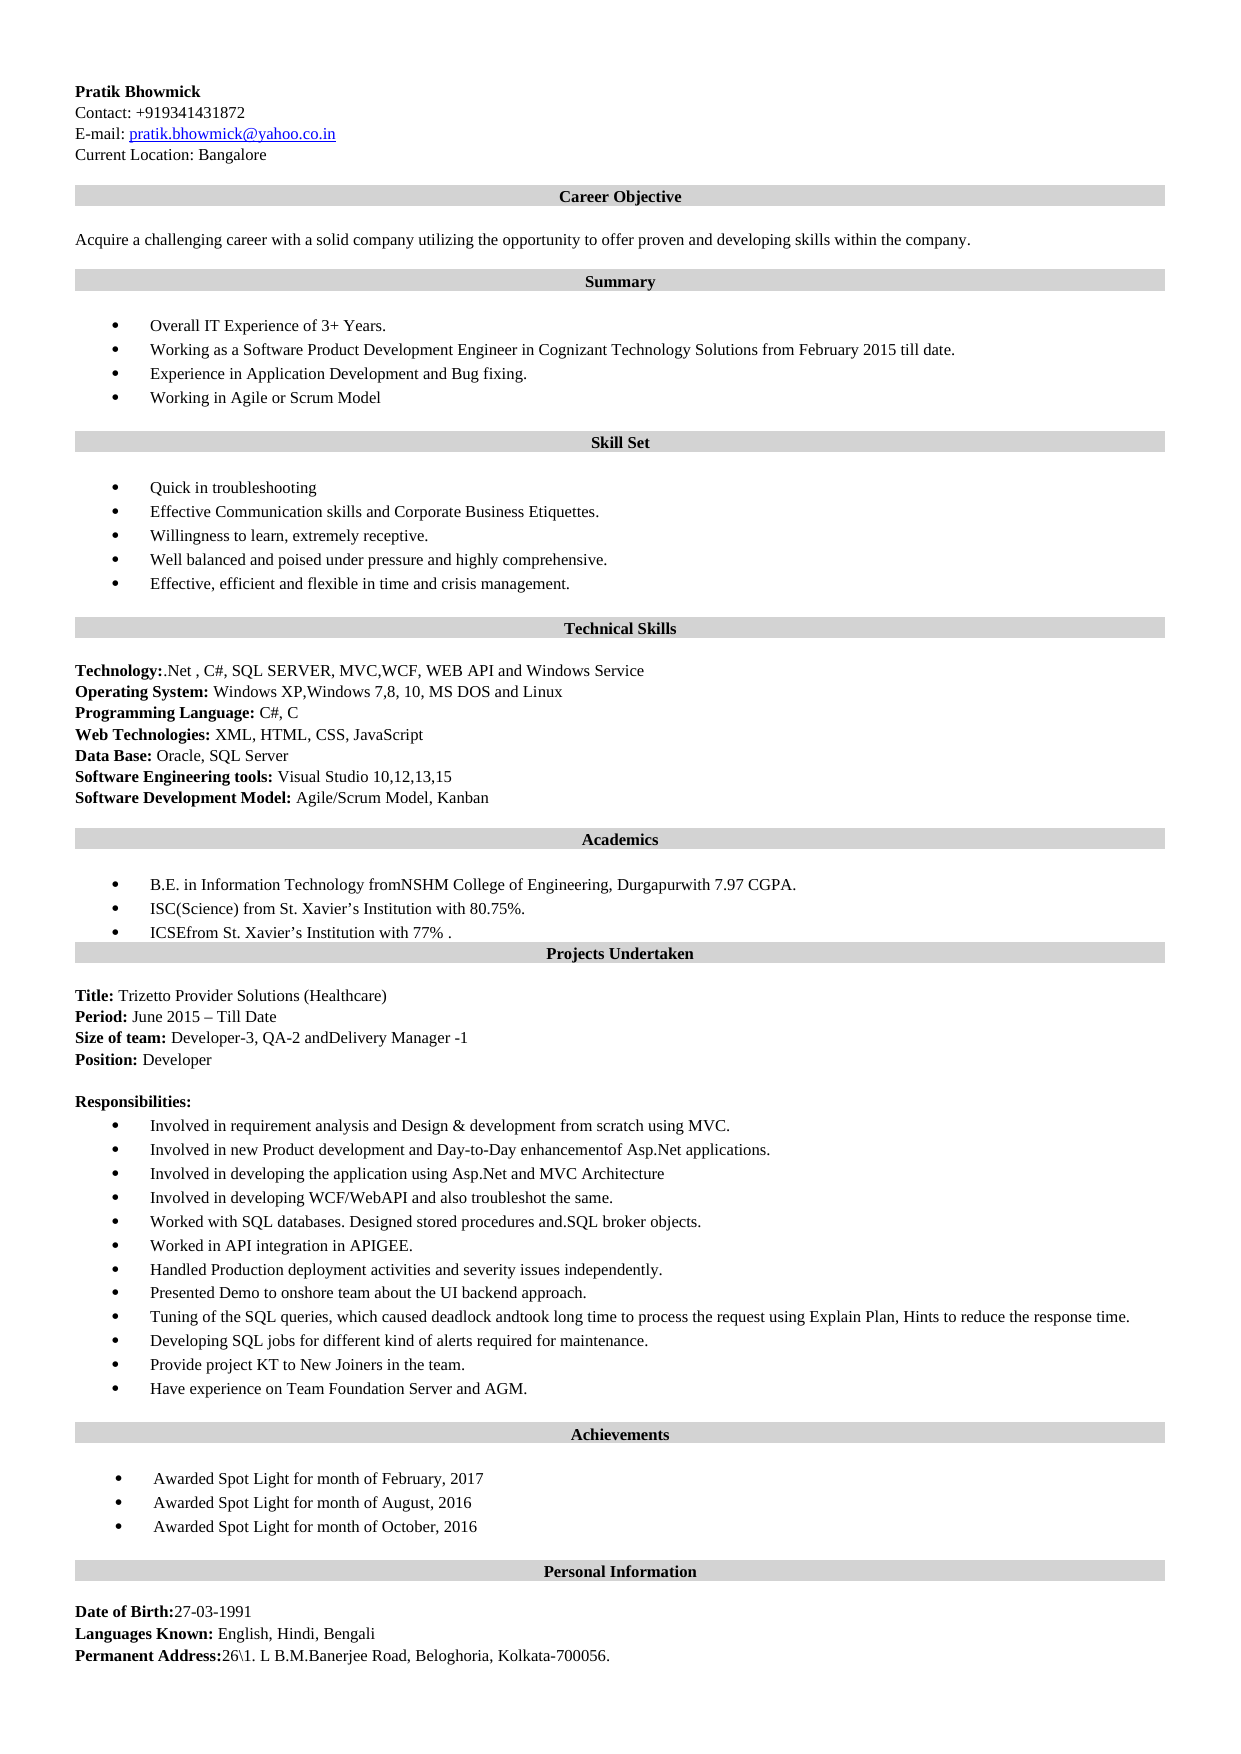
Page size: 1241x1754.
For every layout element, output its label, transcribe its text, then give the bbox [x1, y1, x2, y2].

list Worked with SQL databases. Designed stored procedures and.SQL broker objects. [112, 1207, 1162, 1231]
text Technical Skills [75, 617, 1165, 638]
text Career Objective [75, 185, 1165, 206]
list Experience in Application Development and Bug fixing. [112, 359, 1162, 383]
list Involved in new Product development and Day-to-Day enhancementof Asp.Net applications. [112, 1135, 1162, 1159]
list Working as a Software Product Development Engineer in Cognizant Technology Solutions from February 2015 till date. [112, 336, 1162, 359]
list B.E. in Information Technology fromNSHM College of Engineering, Durgapurwith 7.97 CGPA. [112, 870, 1162, 894]
text Software Development Model: Agile/Scrum Model, Kanban [75, 786, 1165, 807]
list Presented Demo to onshore team about the UI backend approach. [112, 1279, 1162, 1303]
text Achievements [75, 1422, 1165, 1443]
text Skill Set [75, 431, 1165, 452]
list Tuning of the SQL queries, which caused deadlock andtook long time to process the request using Explain Plan, Hints to reduce the response time. [112, 1303, 1162, 1327]
text Acquire a challenging career with a solid company utilizing the opportunity to offer proven and developing skills within the company. [75, 227, 1165, 248]
text Title: Trizetto Provider Solutions (Healthcare) Period: June 2015 – Till Date Size of team: Developer-3, QA-2 andDelivery Manager -1 Position: Developer Responsibilities: [75, 984, 1165, 1111]
text Contact: +919341431872 E-mail: pratik.bhowmick@yahoo.co.in [75, 101, 1165, 143]
list Worked in API integration in APIGEE. [112, 1231, 1162, 1255]
list Involved in developing WCF/WebAPI and also troubleshot the same. [112, 1183, 1162, 1207]
list ICSEfrom St. Xavier’s Institution with 77% . [112, 918, 1162, 942]
list Working in Agile or Scrum Model [112, 383, 1162, 407]
list ISC(Science) from St. Xavier’s Institution with 80.75%. [112, 894, 1162, 918]
text Date of Birth:27-03-1991 Languages Known: English, Hindi, Bengali Permanent Address:26\1. L B.M.Banerjee Road, Beloghoria, Kolkata-700056. [75, 1602, 1165, 1665]
text Current Location: Bangalore [75, 143, 1165, 164]
list Handled Production deployment activities and severity issues independently. [112, 1255, 1162, 1279]
text Personal Information [75, 1560, 1165, 1581]
list Quick in troubleshooting [112, 473, 1162, 497]
text Projects Undertaken [75, 942, 1165, 963]
text Software Engineering tools: Visual Studio 10,12,13,15 [75, 765, 1165, 786]
list Willingness to learn, extremely receptive. [112, 521, 1162, 545]
list Overall IT Experience of 3+ Years. [112, 312, 1162, 336]
text Programming Language: C#, C Web Technologies: XML, HTML, CSS, JavaScript [75, 701, 1165, 744]
list Provide project KT to New Joiners in the team. [112, 1351, 1162, 1374]
list Have experience on Team Foundation Server and AGM. [112, 1374, 1162, 1398]
text Summary [75, 269, 1165, 291]
list Developing SQL jobs for different kind of alerts required for maintenance. [112, 1327, 1162, 1351]
list Awarded Spot Light for month of February, 2017 [116, 1464, 1162, 1488]
list Well balanced and poised under pressure and highly comprehensive. [112, 545, 1162, 569]
list Involved in developing the application using Asp.Net and MVC Architecture [112, 1159, 1162, 1183]
text Academics [75, 828, 1165, 849]
list Awarded Spot Light for month of August, 2016 [116, 1488, 1162, 1512]
text Technology:.Net , C#, SQL SERVER, MVC,WCF, WEB API and Windows Service Operating System: Windows XP,Windows 7,8, 10, MS DOS and Linux [75, 659, 1165, 701]
list Awarded Spot Light for month of October, 2016 [116, 1512, 1162, 1536]
list Effective, efficient and flexible in time and crisis management. [112, 569, 1162, 593]
list Effective Communication skills and Corporate Business Etiquettes. [112, 497, 1162, 521]
text Pratik Bhowmick [75, 75, 1165, 101]
text Data Base: Oracle, SQL Server [75, 744, 1165, 765]
list Involved in requirement analysis and Design & development from scratch using MVC. [112, 1111, 1162, 1135]
